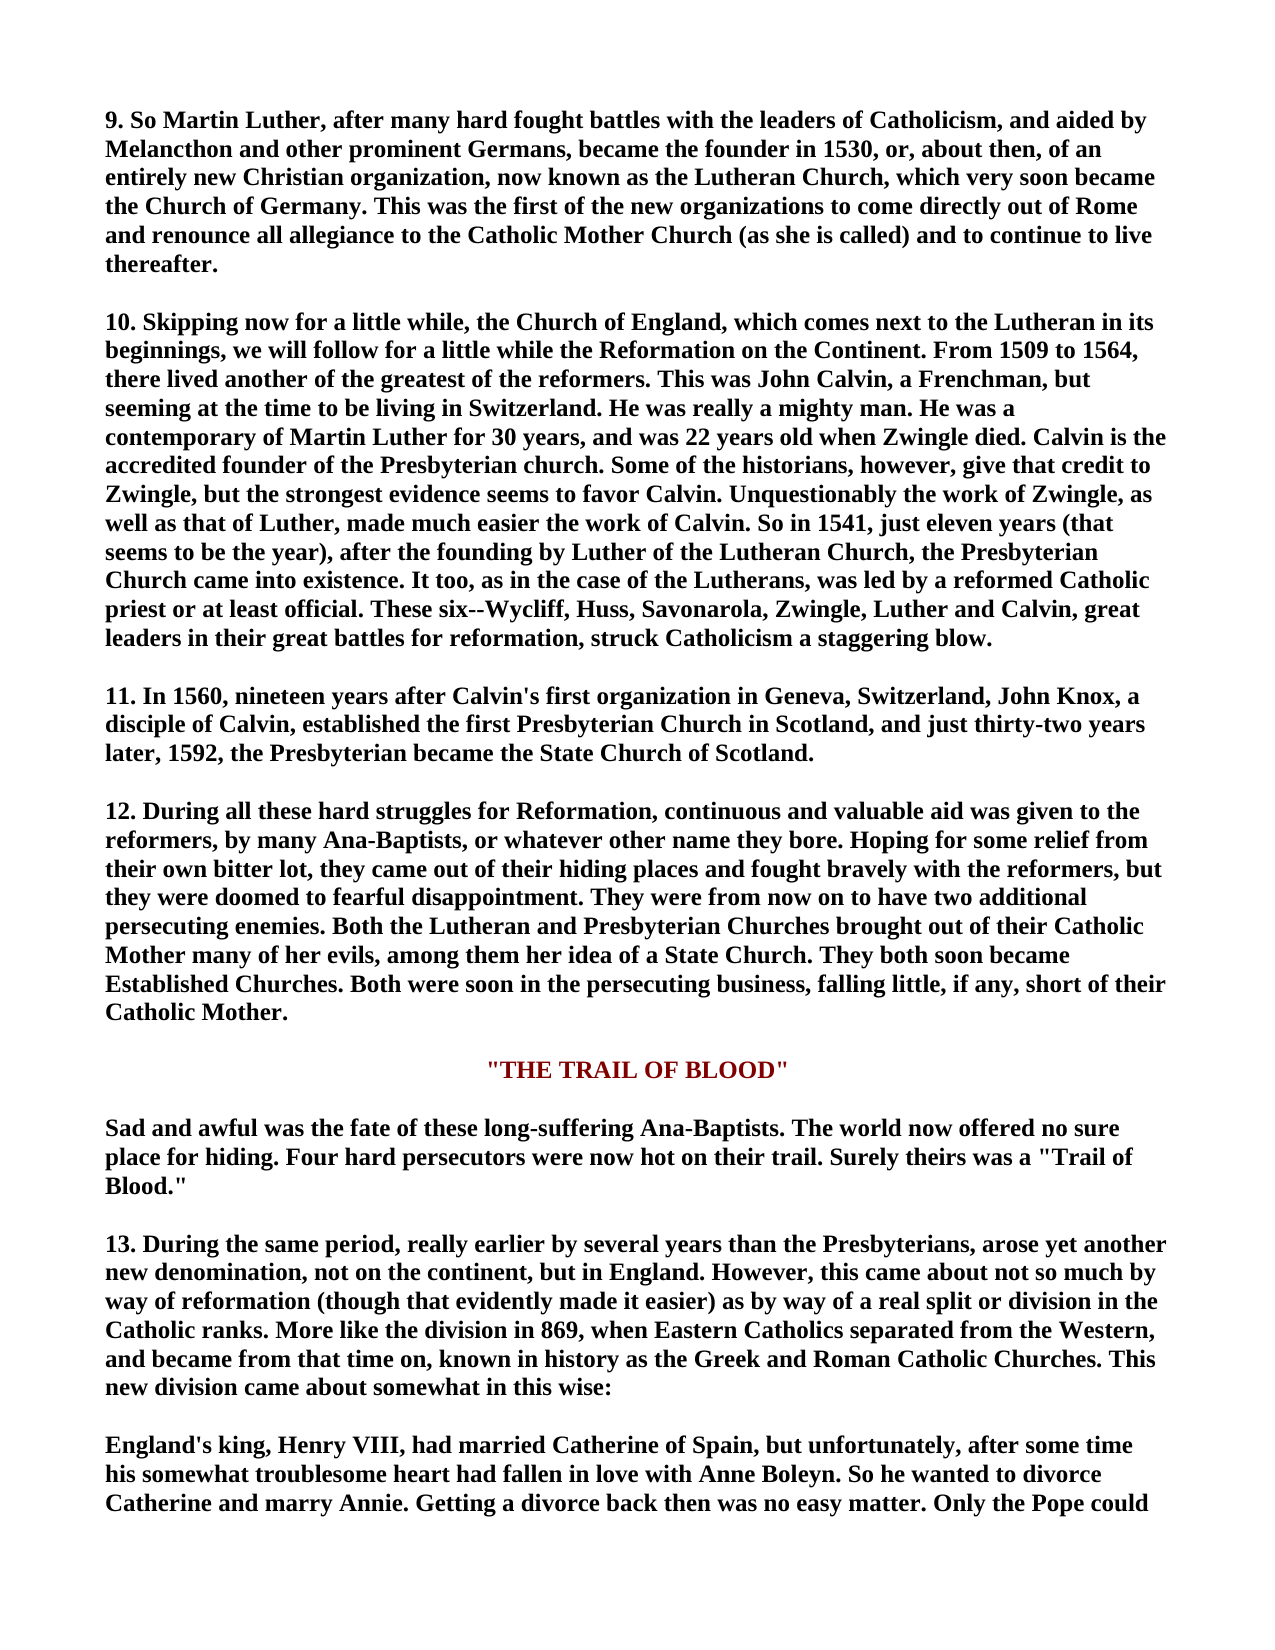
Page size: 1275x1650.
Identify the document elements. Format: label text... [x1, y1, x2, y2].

text Sad and awful was the fate of these long-suffering Ana-Baptists. The world now offered no sure place for hiding. Four hard persecutors were now hot on their trail. Surely theirs was a "Trail of Blood." [105, 1113, 1170, 1199]
text 12. During all these hard struggles for Reformation, continuous and valuable aid was given to the reformers, by many Ana-Baptists, or whatever other name they bore. Hoping for some relief from their own bitter lot, they came out of their hiding places and fought bravely with the reformers, but they were doomed to fearful disappointment. They were from now on to have two additional persecuting enemies. Both the Lutheran and Presbyterian Churches brought out of their Catholic Mother many of her evils, among them her idea of a State Church. They both soon became Established Churches. Both were soon in the persecuting business, falling little, if any, short of their Catholic Mother. [105, 796, 1170, 1026]
text 13. During the same period, really earlier by several years than the Presbyterians, arose yet another new denomination, not on the continent, but in England. However, this came about not so much by way of reformation (though that evidently made it easier) as by way of a real split or division in the Catholic ranks. More like the division in 869, when Eastern Catholics separated from the Western, and became from that time on, known in history as the Greek and Roman Catholic Churches. This new division came about somewhat in this wise: [105, 1229, 1170, 1401]
text 9. So Martin Luther, after many hard fought battles with the leaders of Catholicism, and aided by Melancthon and other prominent Germans, became the founder in 1530, or, about then, of an entirely new Christian organization, now known as the Lutheran Church, which very soon became the Church of Germany. This was the first of the new organizations to come directly out of Rome and renounce all allegiance to the Catholic Mother Church (as she is called) and to continue to live thereafter. [105, 105, 1170, 277]
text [105, 1430, 1170, 1517]
text "THE TRAIL OF BLOOD" [105, 1055, 1170, 1084]
text 11. In 1560, nineteen years after Calvin's first organization in Geneva, Switzerland, John Knox, a disciple of Calvin, established the first Presbyterian Church in Scotland, and just thirty-two years later, 1592, the Presbyterian became the State Church of Scotland. [105, 681, 1170, 767]
text 10. Skipping now for a little while, the Church of England, which comes next to the Lutheran in its beginnings, we will follow for a little while the Reformation on the Continent. From 1509 to 1564, there lived another of the greatest of the reformers. This was John Calvin, a Frenchman, but seeming at the time to be living in Switzerland. He was really a mighty man. He was a contemporary of Martin Luther for 30 years, and was 22 years old when Zwingle died. Calvin is the accredited founder of the Presbyterian church. Some of the historians, however, give that credit to Zwingle, but the strongest evidence seems to favor Calvin. Unquestionably the work of Zwingle, as well as that of Luther, made much easier the work of Calvin. So in 1541, just eleven years (that seems to be the year), after the founding by Luther of the Lutheran Church, the Presbyterian Church came into existence. It too, as in the case of the Lutherans, was led by a reformed Catholic priest or at least official. These six--Wycliff, Huss, Savonarola, Zwingle, Luther and Calvin, great leaders in their great battles for reformation, struck Catholicism a staggering blow. [105, 307, 1170, 652]
